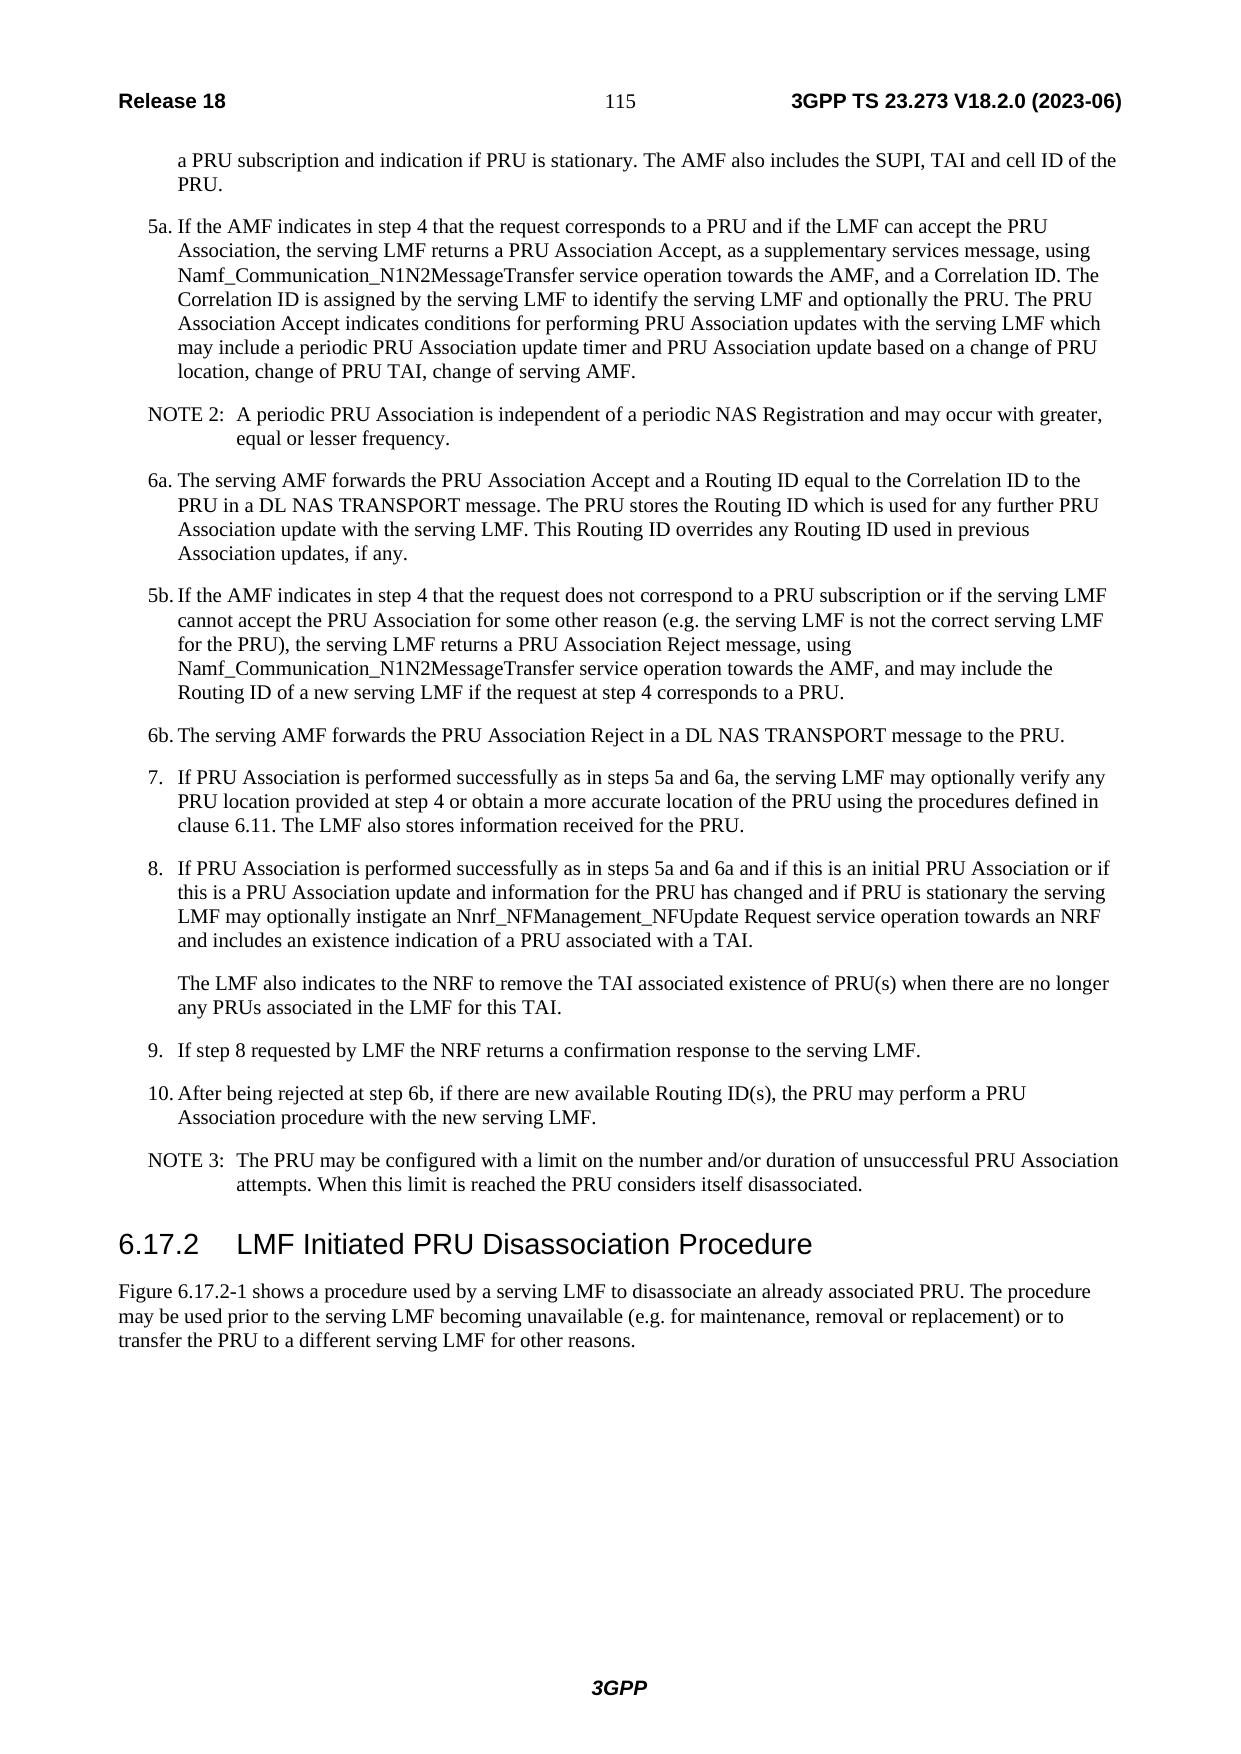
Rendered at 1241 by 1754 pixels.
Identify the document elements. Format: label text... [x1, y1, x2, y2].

text NOTE 3: The PRU may be configured with a limit on the number and/or duration of unsuccessful PRU Association attempts. When this limit is reached the PRU considers itself disassociated. [148, 1148, 1122, 1196]
text 8. If PRU Association is performed successfully as in steps 5a and 6a and if this is an initial PRU Association or if this is a PRU Association update and information for the PRU has changed and if PRU is stationary the serving LMF may optionally instigate an Nnrf_NFManagement_NFUpdate Request service operation towards an NRF and includes an existence indication of a PRU associated with a TAI. [148, 856, 1122, 952]
text NOTE 2: A periodic PRU Association is independent of a periodic NAS Registration and may occur with greater, equal or lesser frequency. [148, 402, 1122, 450]
text 6b. The serving AMF forwards the PRU Association Reject in a DL NAS TRANSPORT message to the PRU. [148, 722, 1122, 747]
text 5a. If the AMF indicates in step 4 that the request corresponds to a PRU and if the LMF can accept the PRU Association, the serving LMF returns a PRU Association Accept, as a supplementary services message, using Namf_Communication_N1N2MessageTransfer service operation towards the AMF, and a Correlation ID. The Correlation ID is assigned by the serving LMF to identify the serving LMF and optionally the PRU. The PRU Association Accept indicates conditions for performing PRU Association updates with the serving LMF which may include a periodic PRU Association update timer and PRU Association update based on a change of PRU location, change of PRU TAI, change of serving AMF. [148, 214, 1122, 383]
text 9. If step 8 requested by LMF the NRF returns a confirmation response to the serving LMF. [148, 1038, 1122, 1062]
text 5b. If the AMF indicates in step 4 that the request does not correspond to a PRU subscription or if the serving LMF cannot accept the PRU Association for some other reason (e.g. the serving LMF is not the correct serving LMF for the PRU), the serving LMF returns a PRU Association Reject message, using Namf_Communication_N1N2MessageTransfer service operation towards the AMF, and may include the Routing ID of a new serving LMF if the request at step 4 corresponds to a PRU. [148, 583, 1122, 704]
text 6a. The serving AMF forwards the PRU Association Accept and a Routing ID equal to the Correlation ID to the PRU in a DL NAS TRANSPORT message. The PRU stores the Routing ID which is used for any further PRU Association update with the serving LMF. This Routing ID overrides any Routing ID used in previous Association updates, if any. [148, 468, 1122, 565]
text Figure 6.17.2-1 shows a procedure used by a serving LMF to disassociate an already associated PRU. The procedure may be used prior to the serving LMF becoming unavailable (e.g. for maintenance, removal or replacement) or to transfer the PRU to a different serving LMF for other reasons. [118, 1279, 1122, 1352]
subtitle 6.17.2 LMF Initiated PRU Disassociation Procedure [118, 1227, 1122, 1261]
text 10. After being rejected at step 6b, if there are new available Routing ID(s), the PRU may perform a PRU Association procedure with the new serving LMF. [148, 1081, 1122, 1129]
text The LMF also indicates to the NRF to remove the TAI associated existence of PRU(s) when there are no longer any PRUs associated in the LMF for this TAI. [148, 971, 1122, 1019]
text 7. If PRU Association is performed successfully as in steps 5a and 6a, the serving LMF may optionally verify any PRU location provided at step 4 or obtain a more accurate location of the PRU using the procedures defined in clause 6.11. The LMF also stores information received for the PRU. [148, 765, 1122, 837]
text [148, 147, 1122, 196]
